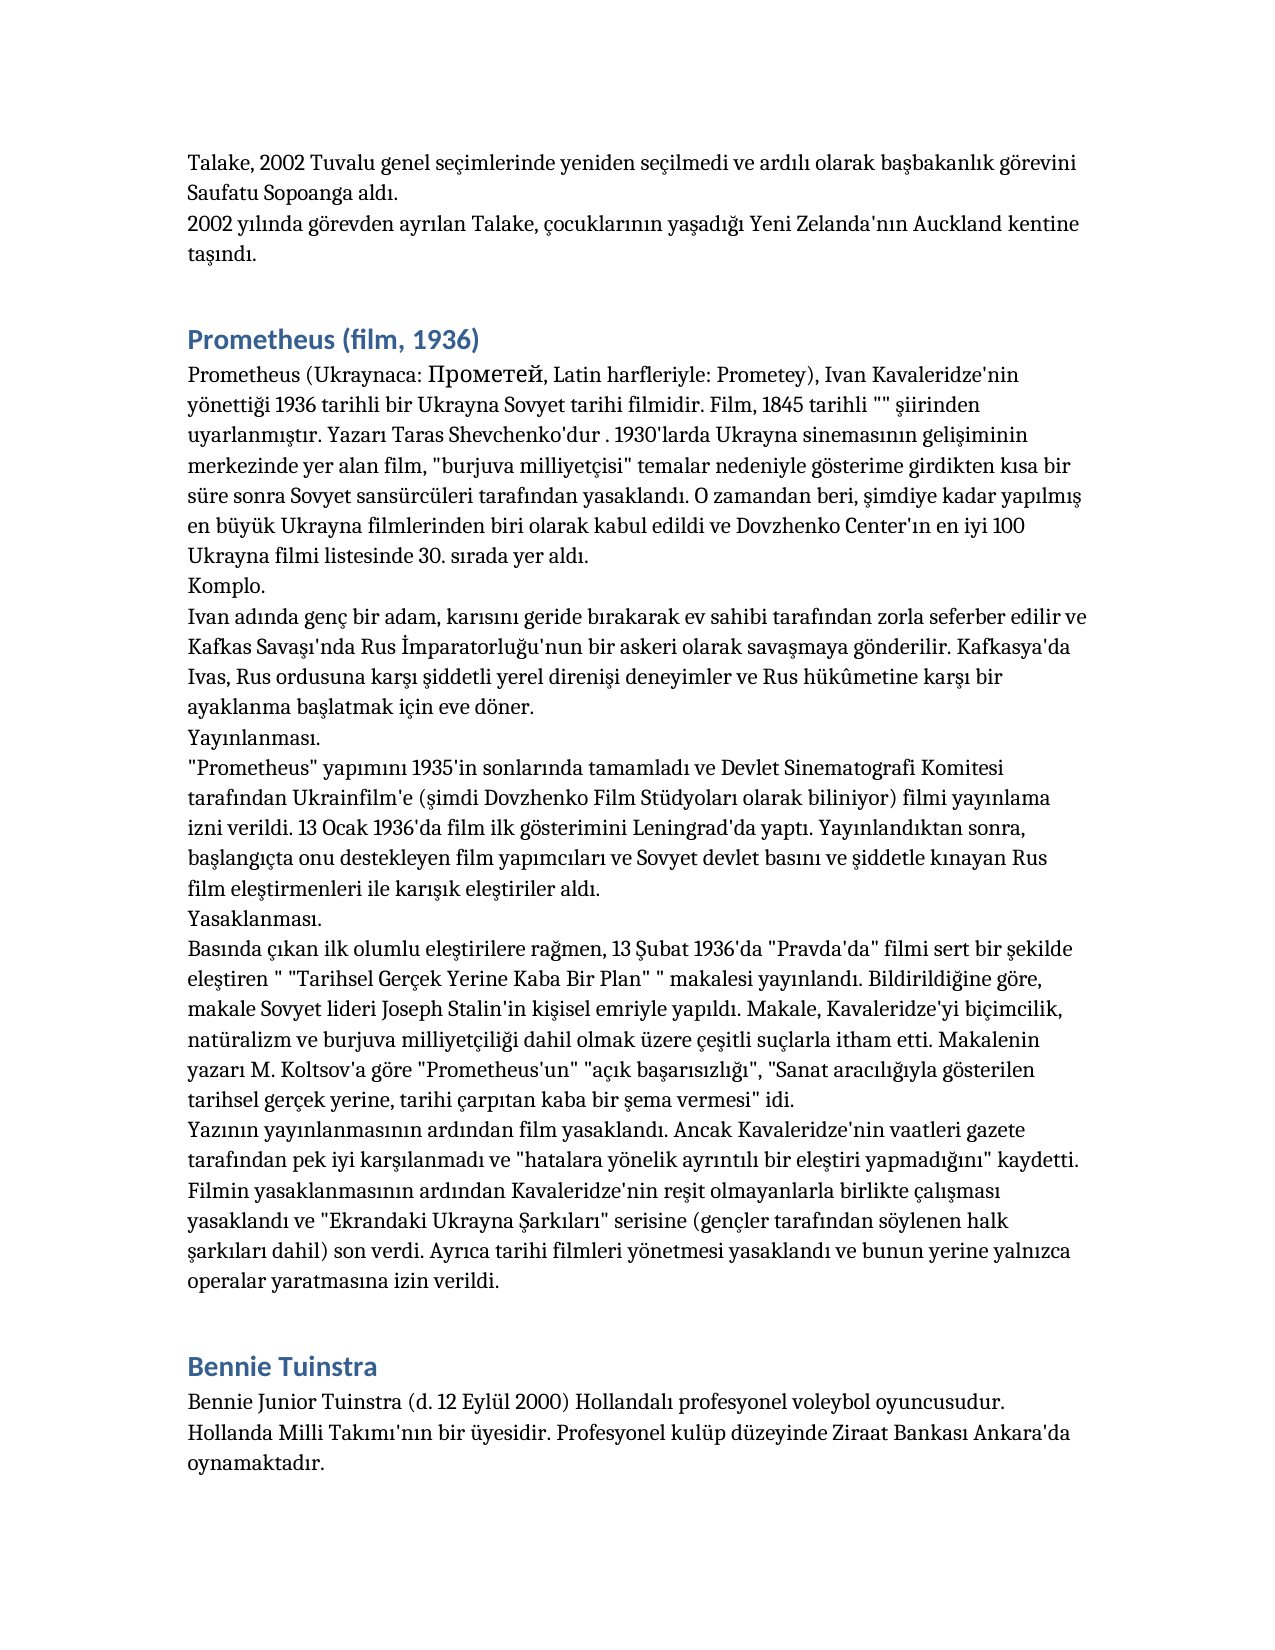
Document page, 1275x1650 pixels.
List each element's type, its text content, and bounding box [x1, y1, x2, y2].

subtitle Prometheus (film, 1936) [187, 321, 1087, 356]
subtitle Bennie Tuinstra [187, 1348, 1087, 1384]
text Bennie Junior Tuinstra (d. 12 Eylül 2000) Hollandalı profesyonel voleybol oyuncusudur. Hollanda Milli Takımı'nın bir üyesidir. Profesyonel kulüp düzeyinde Ziraat Bankası Ankara'da oynamaktadır. [187, 1389, 1087, 1476]
text Prometheus (Ukraynaca: Прометей, Latin harfleriyle: Prometey), Ivan Kavaleridze'nin yönettiği 1936 tarihli bir Ukrayna Sovyet tarihi filmidir. Film, 1845 tarihli "" şiirinden uyarlanmıştır. Yazarı Taras Shevchenko'dur . 1930'larda Ukrayna sinemasının gelişiminin merkezinde yer alan film, "burjuva milliyetçisi" temalar nedeniyle gösterime girdikten kısa bir süre sonra Sovyet sansürcüleri tarafından yasaklandı. O zamandan beri, şimdiye kadar yapılmış en büyük Ukrayna filmlerinden biri olarak kabul edildi ve Dovzhenko Center'ın en iyi 100 Ukrayna filmi listesinde 30. sırada yer aldı. Komplo. Ivan adında genç bir adam, karısını geride bırakarak ev sahibi tarafından zorla seferber edilir ve Kafkas Savaşı'nda Rus İmparatorluğu'nun bir askeri olarak savaşmaya gönderilir. Kafkasya'da Ivas, Rus ordusuna karşı şiddetli yerel direnişi deneyimler ve Rus hükûmetine karşı bir ayaklanma başlatmak için eve döner. Yayınlanması. "Prometheus" yapımını 1935'in sonlarında tamamladı ve Devlet Sinematografi Komitesi tarafından Ukrainfilm'e (şimdi Dovzhenko Film Stüdyoları olarak biliniyor) filmi yayınlama izni verildi. 13 Ocak 1936'da film ilk gösterimini Leningrad'da yaptı. Yayınlandıktan sonra, başlangıçta onu destekleyen film yapımcıları ve Sovyet devlet basını ve şiddetle kınayan Rus film eleştirmenleri ile karışık eleştiriler aldı. Yasaklanması. Basında çıkan ilk olumlu eleştirilere rağmen, 13 Şubat 1936'da "Pravda'da" filmi sert bir şekilde eleştiren " "Tarihsel Gerçek Yerine Kaba Bir Plan" " makalesi yayınlandı. Bildirildiğine göre, makale Sovyet lideri Joseph Stalin'in kişisel emriyle yapıldı. Makale, Kavaleridze'yi biçimcilik, natüralizm ve burjuva milliyetçiliği dahil olmak üzere çeşitli suçlarla itham etti. Makalenin yazarı M. Koltsov'a göre "Prometheus'un" "açık başarısızlığı", "Sanat aracılığıyla gösterilen tarihsel gerçek yerine, tarihi çarpıtan kaba bir şema vermesi" idi. Yazının yayınlanmasının ardından film yasaklandı. Ancak Kavaleridze'nin vaatleri gazete tarafından pek iyi karşılanmadı ve "hatalara yönelik ayrıntılı bir eleştiri yapmadığını" kaydetti. Filmin yasaklanmasının ardından Kavaleridze'nin reşit olmayanlarla birlikte çalışması yasaklandı ve "Ekrandaki Ukrayna Şarkıları" serisine (gençler tarafından söylenen halk şarkıları dahil) son verdi. Ayrıca tarihi filmleri yönetmesi yasaklandı ve bunun yerine yalnızca operalar yaratmasına izin verildi. [187, 362, 1087, 1294]
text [187, 150, 1087, 267]
